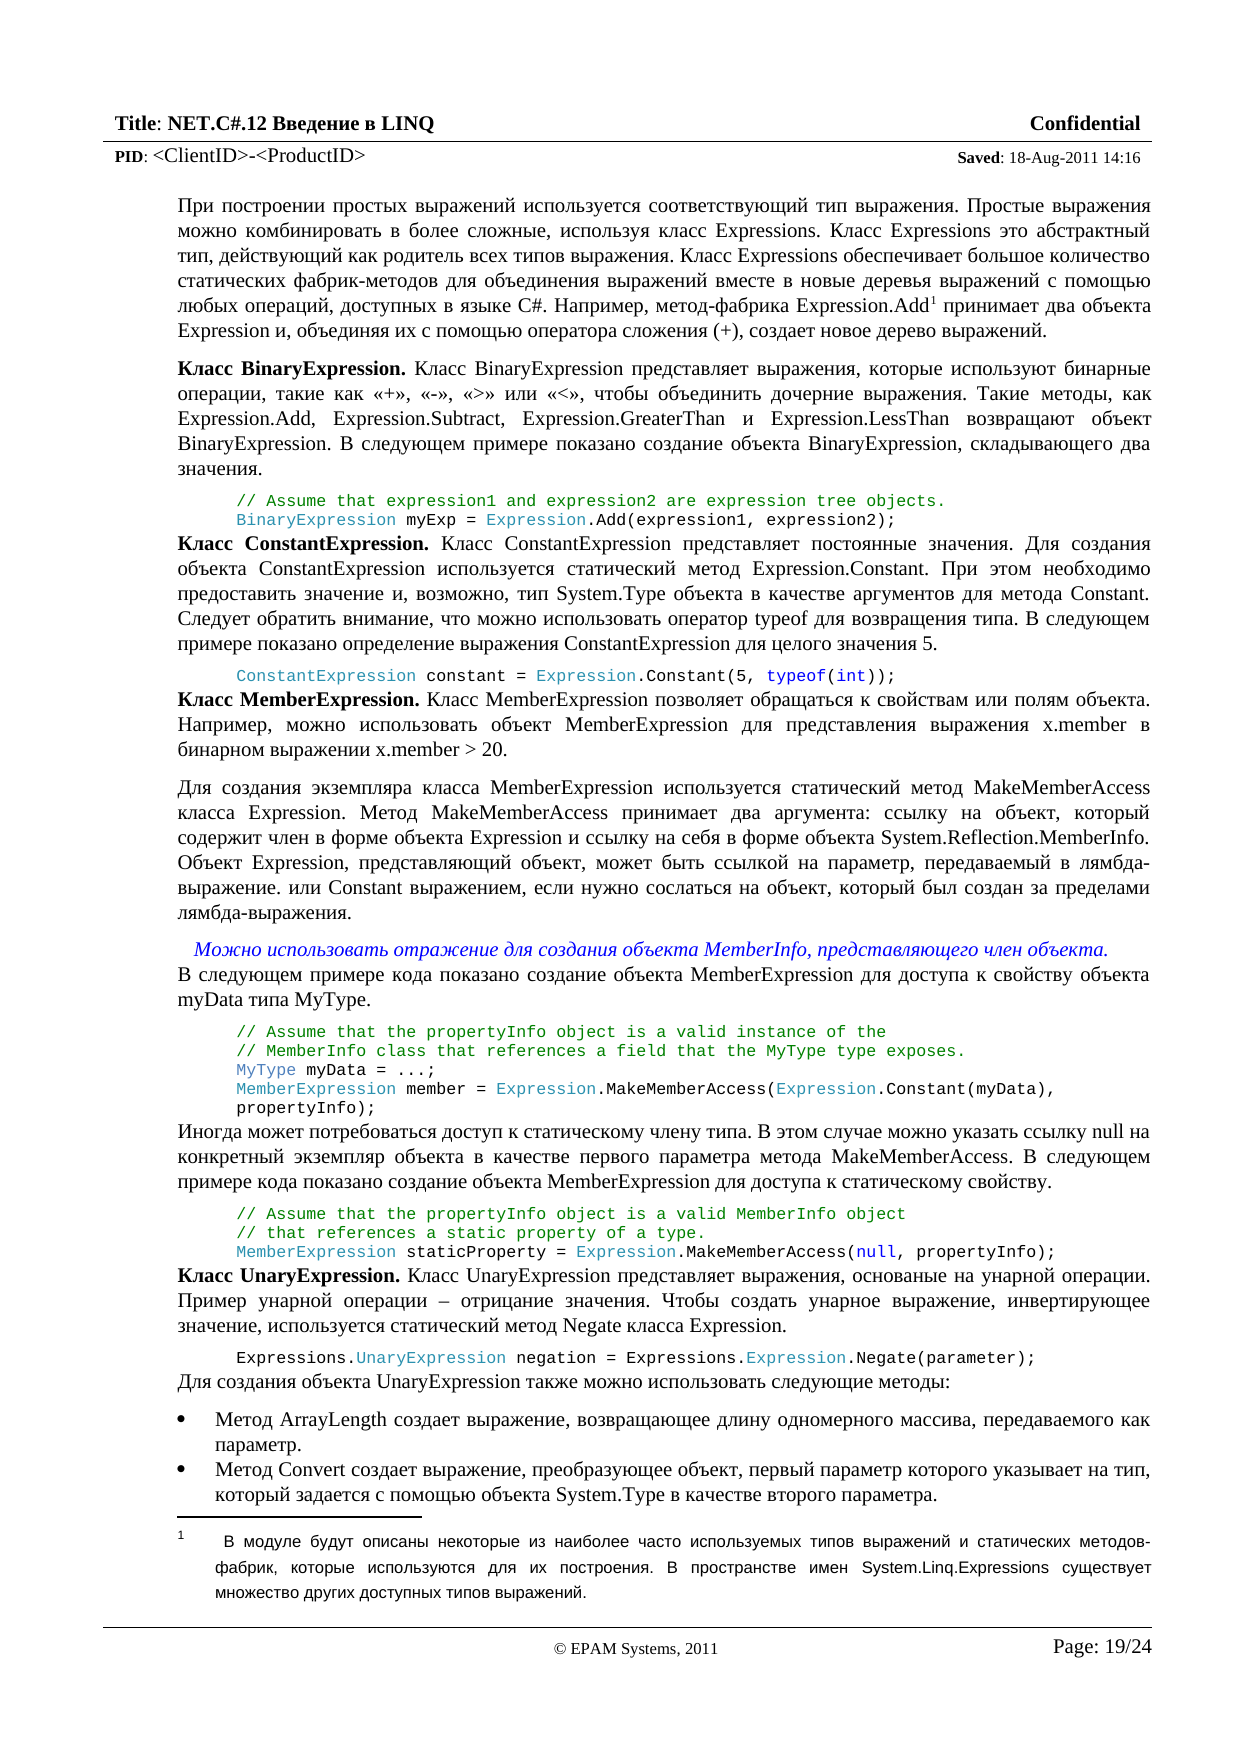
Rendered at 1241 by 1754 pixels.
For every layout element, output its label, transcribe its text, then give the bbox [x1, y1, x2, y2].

list Метод ArrayLength создает выражение, возвращающее длину одномерного массива, передаваемого как параметр. [177, 1406, 1152, 1456]
text // Assume that expression1 and expression2 are expression tree objects. [236, 492, 1107, 511]
text // that references a static property of a type. [236, 1224, 1107, 1243]
text Expressions.UnaryExpression negation = Expressions.Expression.Negate(parameter); [236, 1349, 1107, 1368]
text // MemberInfo class that references a field that the MyType type exposes. [236, 1043, 1107, 1061]
text ConstantExpression constant = Expression.Constant(5, typeof(int)); [236, 667, 1107, 686]
text Класс UnaryExpression. Класс UnaryExpression представляет выражения, основаные на унарной операции. Пример унарной операции – отрицание значения. Чтобы создать унарное выражение, инвертирующее значение, используется статический метод Negate класса Expression. [177, 1262, 1152, 1337]
text Для создания экземпляра класса MemberExpression используется статический метод MakeMemberAccess класса Expression. Метод MakeMemberAccess принимает два аргумента: ссылку на объект, который содержит член в форме объекта Expression и ссылку на себя в форме объекта System.Reflection.MemberInfo. Объект Expression, представляющий объект, может быть ссылкой на параметр, передаваемый в лямбда-выражение. или Constant выражением, если нужно сослаться на объект, который был создан за пределами лямбда-выражения. [177, 774, 1152, 924]
text Для создания объекта UnaryExpression также можно использовать следующие методы: [177, 1368, 1152, 1393]
text MemberExpression staticProperty = Expression.MakeMemberAccess(null, propertyInfo); [236, 1243, 1107, 1262]
list Метод Convert создает выражение, преобразующее объект, первый параметр которого указывает на тип, который задается с помощью объекта System.Type в качестве второго параметра. [177, 1456, 1152, 1506]
text // Assume that the propertyInfo object is a valid instance of the [236, 1024, 1107, 1043]
text // Assume that the propertyInfo object is a valid MemberInfo object [236, 1206, 1107, 1224]
text MyType myData = ...; [236, 1061, 1107, 1080]
text В следующем примере кода показано создание объекта MemberExpression для доступа к свойству объекта myData типа MyType. [177, 961, 1152, 1011]
text BinaryExpression myExp = Expression.Add(expression1, expression2); [236, 511, 1107, 530]
text Класс BinaryExpression. Класс BinaryExpression представляет выражения, которые используют бинарные операции, такие как «+», «-», «>» или «<», чтобы объединить дочерние выражения. Такие методы, как Expression.Add, Expression.Subtract, Expression.GreaterThan и Expression.LessThan возвращают объект BinaryExpression. В следующем примере показано создание объекта BinaryExpression, складывающего два значения. [177, 355, 1152, 480]
text MemberExpression member = Expression.MakeMemberAccess(Expression.Constant(myData), [236, 1080, 1107, 1099]
text propertyInfo); [236, 1099, 1107, 1118]
text Иногда может потребоваться доступ к статическому члену типа. В этом случае можно указать ссылку null на конкретный экземпляр объекта в качестве первого параметра метода MakeMemberAccess. В следующем примере кода показано создание объекта MemberExpression для доступа к статическому свойству. [177, 1118, 1152, 1193]
text При построении простых выражений используется соответствующий тип выражения. Простые выражения можно комбинировать в более сложные, используя класс Expressions. Класс Expressions это абстрактный тип, действующий как родитель всех типов выражения. Класс Expressions обеспечивает большое количество статических фабрик-методов для объединения выражений вместе в новые деревья выражений с помощью любых операций, доступных в языке C#. Например, метод-фабрика Expression.Add принимает два объекта Expression и, объединяя их с помощью оператора сложения (+), создает новое дерево выражений. [177, 192, 1152, 342]
text Класс MemberExpression. Класс MemberExpression позволяет обращаться к свойствам или полям объекта. Например, можно использовать объект MemberExpression для представления выражения x.member в бинарном выражении x.member > 20. [177, 686, 1152, 761]
text Можно использовать отражение для создания объекта MemberInfo, представляющего член объекта. [194, 936, 1152, 961]
text Класс ConstantExpression. Класс ConstantExpression представляет постоянные значения. Для создания объекта ConstantExpression используется статический метод Expression.Constant. При этом необходимо предоставить значение и, возможно, тип System.Type объекта в качестве аргументов для метода Constant. Следует обратить внимание, что можно использовать оператор typeof для возвращения типа. В следующем примере показано определение выражения ConstantExpression для целого значения 5. [177, 530, 1152, 655]
